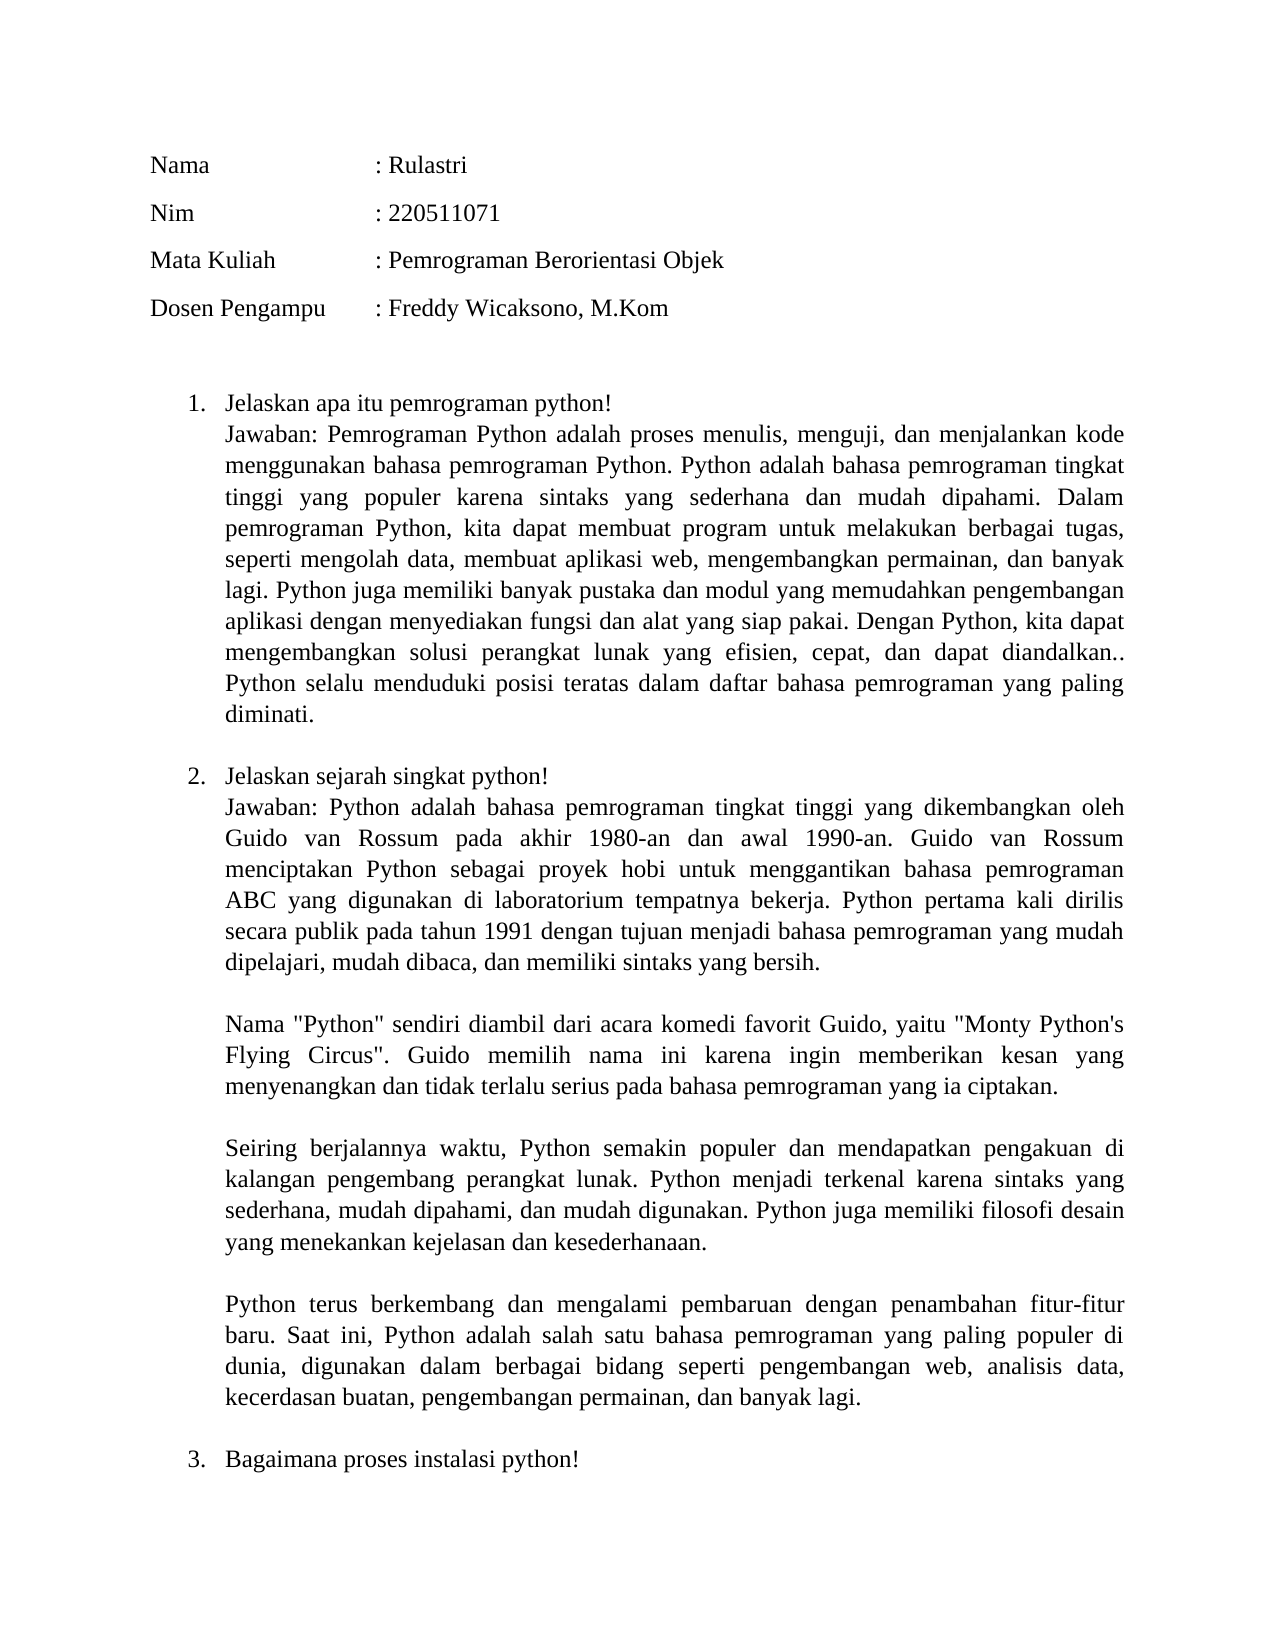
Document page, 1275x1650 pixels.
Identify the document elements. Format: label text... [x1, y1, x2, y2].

list Bagaimana proses instalasi python! [187, 1444, 1125, 1473]
list Seiring berjalannya waktu, Python semakin populer dan mendapatkan pengakuan di kalangan pengembang perangkat lunak. Python menjadi terkenal karena sintaks yang sederhana, mudah dipahami, dan mudah digunakan. Python juga memiliki filosofi desain yang menekankan kejelasan dan kesederhanaan. [225, 1133, 1125, 1255]
text Mata Kuliah : Pemrograman Berorientasi Objek [150, 245, 1125, 274]
list Jelaskan apa itu pemrograman python! [187, 388, 1125, 417]
list Jelaskan sejarah singkat python! [187, 761, 1125, 790]
text Dosen Pengampu : Freddy Wicaksono, M.Kom [150, 293, 1125, 322]
list Jawaban: Python adalah bahasa pemrograman tingkat tinggi yang dikembangkan oleh Guido van Rossum pada akhir 1980-an dan awal 1990-an. Guido van Rossum menciptakan Python sebagai proyek hobi untuk menggantikan bahasa pemrograman ABC yang digunakan di laboratorium tempatnya bekerja. Python pertama kali dirilis secara publik pada tahun 1991 dengan tujuan menjadi bahasa pemrograman yang mudah dipelajari, mudah dibaca, dan memiliki sintaks yang bersih. [225, 792, 1125, 976]
list Jawaban: Pemrograman Python adalah proses menulis, menguji, dan menjalankan kode menggunakan bahasa pemrograman Python. Python adalah bahasa pemrograman tingkat tinggi yang populer karena sintaks yang sederhana dan mudah dipahami. Dalam pemrograman Python, kita dapat membuat program untuk melakukan berbagai tugas, seperti mengolah data, membuat aplikasi web, mengembangkan permainan, dan banyak lagi. Python juga memiliki banyak pustaka dan modul yang memudahkan pengembangan aplikasi dengan menyediakan fungsi dan alat yang siap pakai. Dengan Python, kita dapat mengembangkan solusi perangkat lunak yang efisien, cepat, dan dapat diandalkan.. Python selalu menduduki posisi teratas dalam daftar bahasa pemrograman yang paling diminati. [225, 419, 1125, 728]
list Nama "Python" sendiri diambil dari acara komedi favorit Guido, yaitu "Monty Python's Flying Circus". Guido memilih nama ini karena ingin memberikan kesan yang menyenangkan dan tidak terlalu serius pada bahasa pemrograman yang ia ciptakan. [225, 1009, 1125, 1100]
text Nim : 220511071 [150, 198, 1125, 226]
text Nama : Rulastri [150, 150, 1125, 179]
list Python terus berkembang dan mengalami pembaruan dengan penambahan fitur-fitur baru. Saat ini, Python adalah salah satu bahasa pemrograman yang paling populer di dunia, digunakan dalam berbagai bidang seperti pengembangan web, analisis data, kecerdasan buatan, pengembangan permainan, dan banyak lagi. [225, 1289, 1125, 1411]
